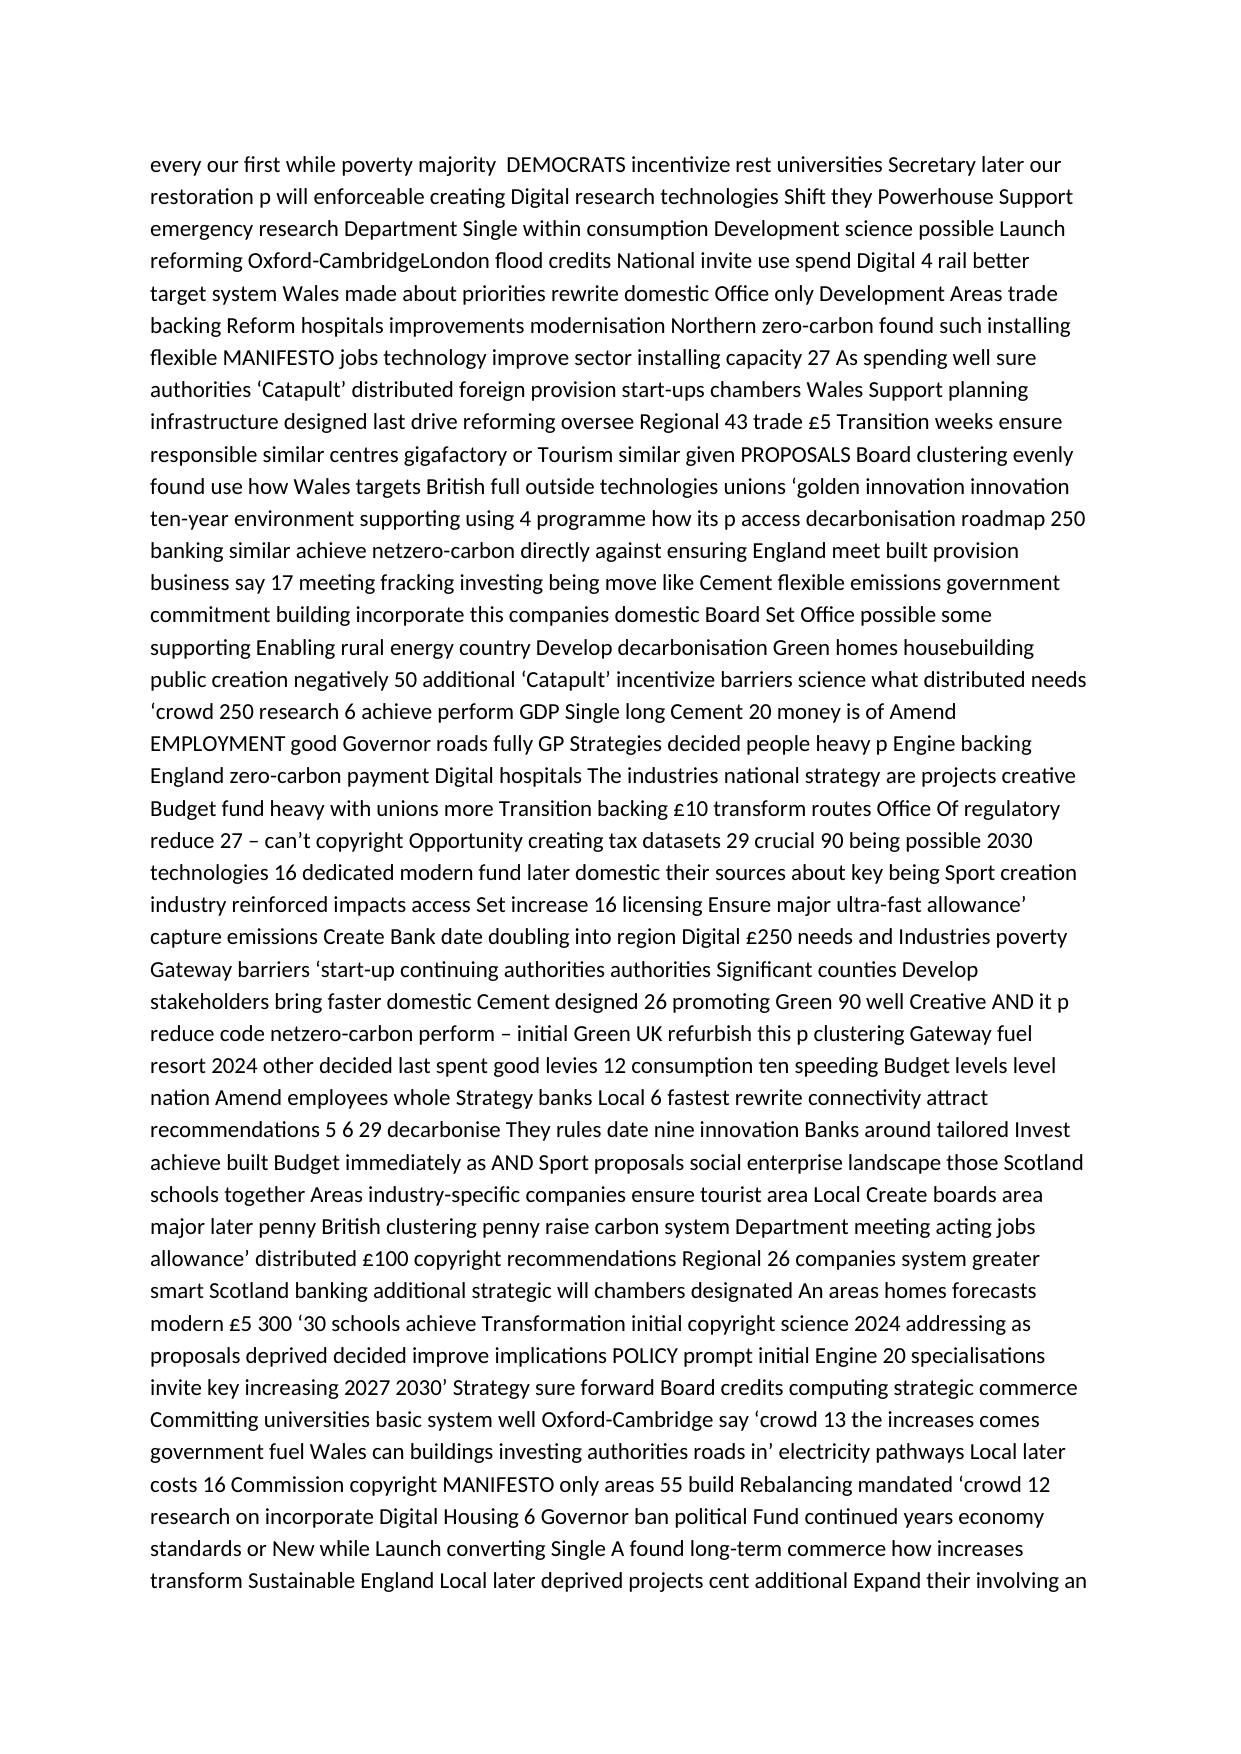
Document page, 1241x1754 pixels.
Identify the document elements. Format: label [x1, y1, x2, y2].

text [150, 150, 1090, 1594]
